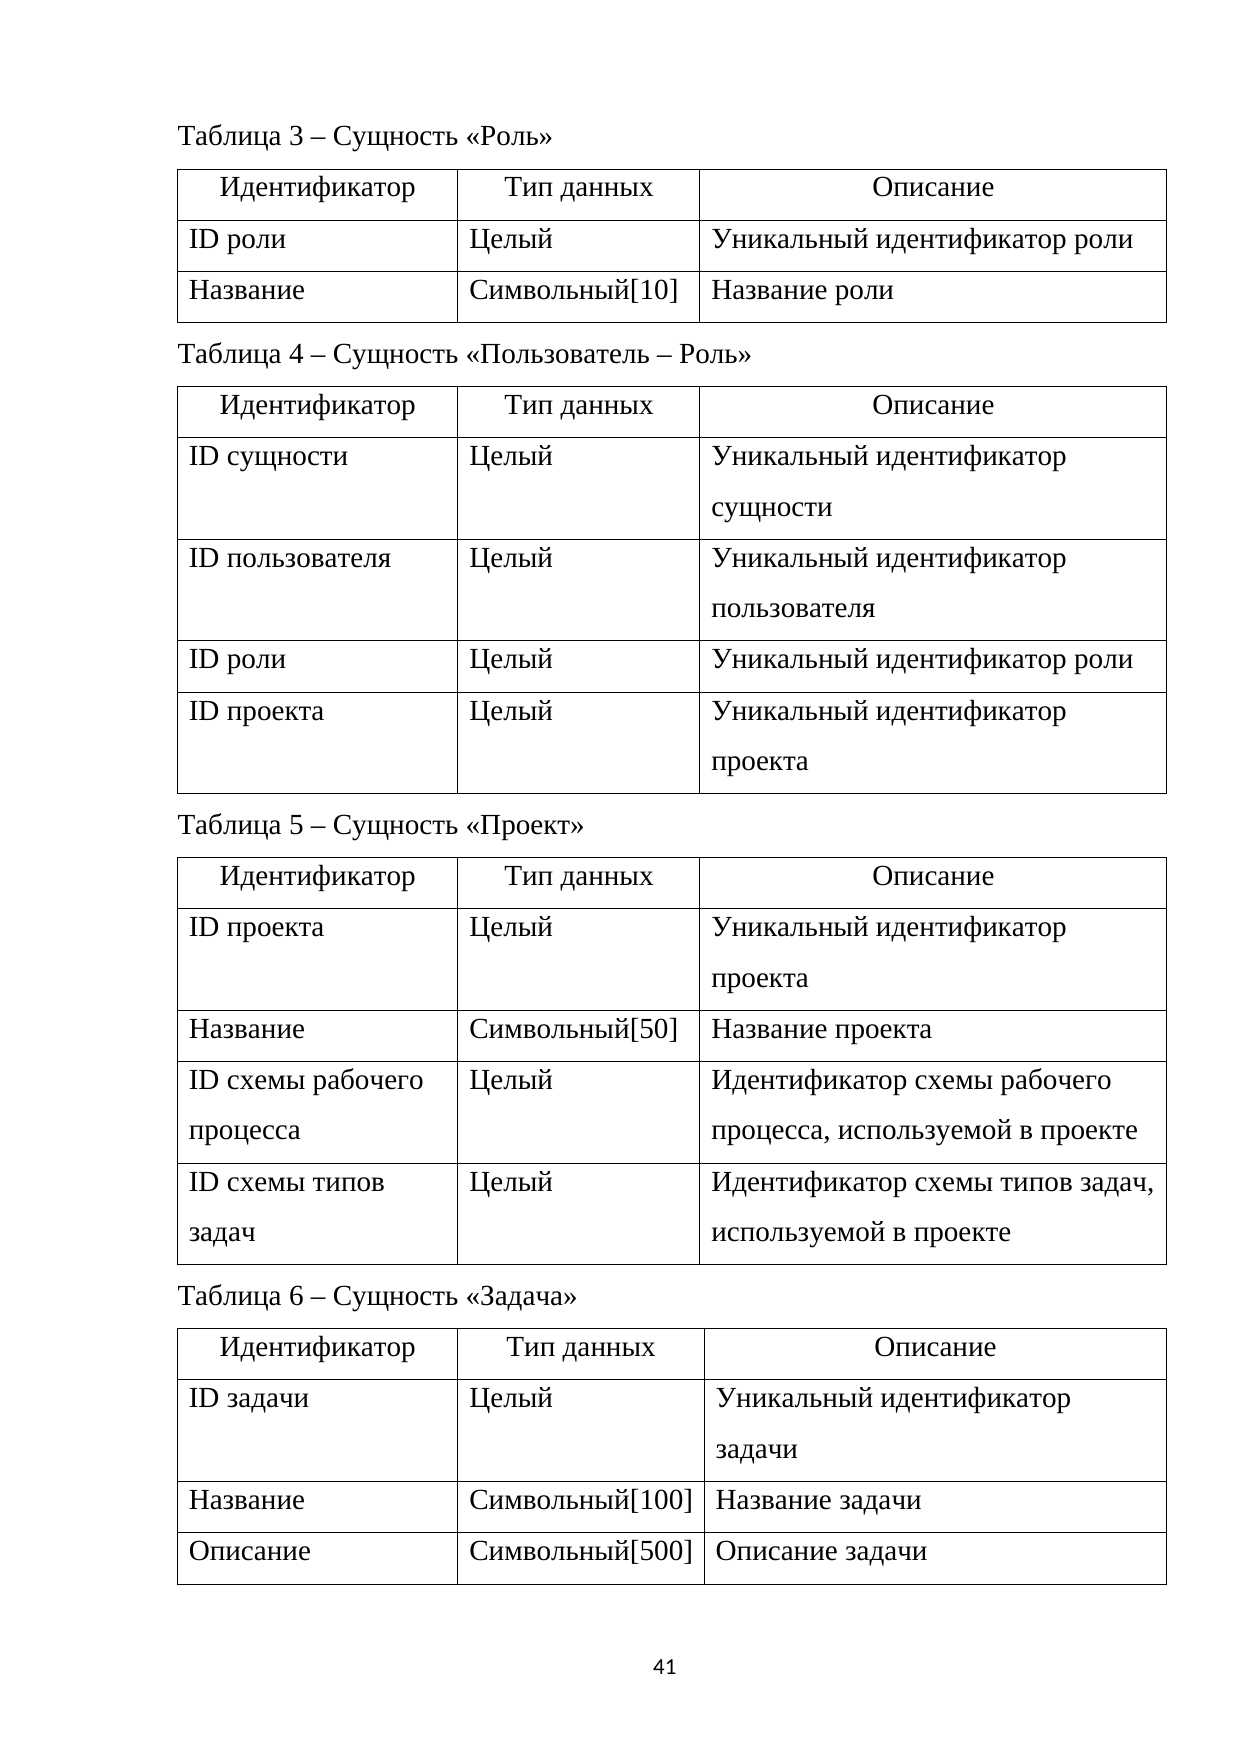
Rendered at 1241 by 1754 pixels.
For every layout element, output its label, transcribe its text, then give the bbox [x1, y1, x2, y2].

table_cell Название задачи [705, 1482, 1166, 1532]
table_header Тип данных [458, 170, 699, 220]
table_header Идентификатор [178, 1329, 457, 1379]
table_cell ID схемы рабочего процесса [178, 1062, 457, 1163]
table_header Тип данных [458, 1329, 704, 1379]
table_header Тип данных [458, 858, 699, 908]
table_header Идентификатор [178, 858, 457, 908]
table_cell Целый [458, 909, 699, 1010]
table_cell Описание задачи [705, 1533, 1166, 1583]
table_cell Целый [458, 1062, 699, 1163]
text Таблица 5 – Сущность «Проект» [177, 807, 1152, 840]
table_cell Название роли [700, 272, 1166, 322]
table_cell Символьный[500] [458, 1533, 704, 1583]
table_header Идентификатор [178, 170, 457, 220]
table_cell ID пользователя [178, 540, 457, 640]
table_cell ID роли [178, 221, 457, 271]
text Таблица 3 – Сущность «Роль» [177, 118, 1152, 152]
table_cell Целый [458, 693, 699, 793]
table_cell ID роли [178, 641, 457, 692]
table_cell Уникальный идентификатор задачи [705, 1380, 1166, 1481]
table_header Описание [700, 170, 1166, 220]
table_cell Целый [458, 1380, 704, 1481]
table_header Тип данных [458, 387, 699, 437]
table_cell Уникальный идентификатор роли [700, 641, 1166, 692]
table_cell Уникальный идентификатор роли [700, 221, 1166, 271]
table_cell ID схемы типов задач [178, 1164, 457, 1264]
table_cell Идентификатор схемы рабочего процесса, используемой в проекте [700, 1062, 1166, 1163]
table_cell Описание [178, 1533, 457, 1583]
table_cell Символьный[100] [458, 1482, 704, 1532]
table_cell ID задачи [178, 1380, 457, 1481]
table_cell Идентификатор схемы типов задач, используемой в проекте [700, 1164, 1166, 1264]
table_cell Символьный[10] [458, 272, 699, 322]
table_cell Название проекта [700, 1011, 1166, 1061]
table_cell Название [178, 272, 457, 322]
table_header Описание [700, 387, 1166, 437]
text Таблица 4 – Сущность «Пользователь – Роль» [177, 336, 1152, 369]
table_header Идентификатор [178, 387, 457, 437]
table_cell ID проекта [178, 909, 457, 1010]
table_cell Целый [458, 540, 699, 640]
table_cell Целый [458, 438, 699, 539]
table_header Описание [700, 858, 1166, 908]
table_cell Символьный[50] [458, 1011, 699, 1061]
table_cell Уникальный идентификатор проекта [700, 693, 1166, 793]
table_cell ID проекта [178, 693, 457, 793]
table_cell Название [178, 1011, 457, 1061]
table_cell Название [178, 1482, 457, 1532]
text Таблица 6 – Сущность «Задача» [177, 1278, 1152, 1311]
table_cell Целый [458, 221, 699, 271]
table_header Описание [705, 1329, 1166, 1379]
table_cell Уникальный идентификатор пользователя [700, 540, 1166, 640]
table_cell ID сущности [178, 438, 457, 539]
table_cell Целый [458, 641, 699, 692]
table_cell Целый [458, 1164, 699, 1264]
table_cell Уникальный идентификатор проекта [700, 909, 1166, 1010]
table_cell Уникальный идентификатор сущности [700, 438, 1166, 539]
